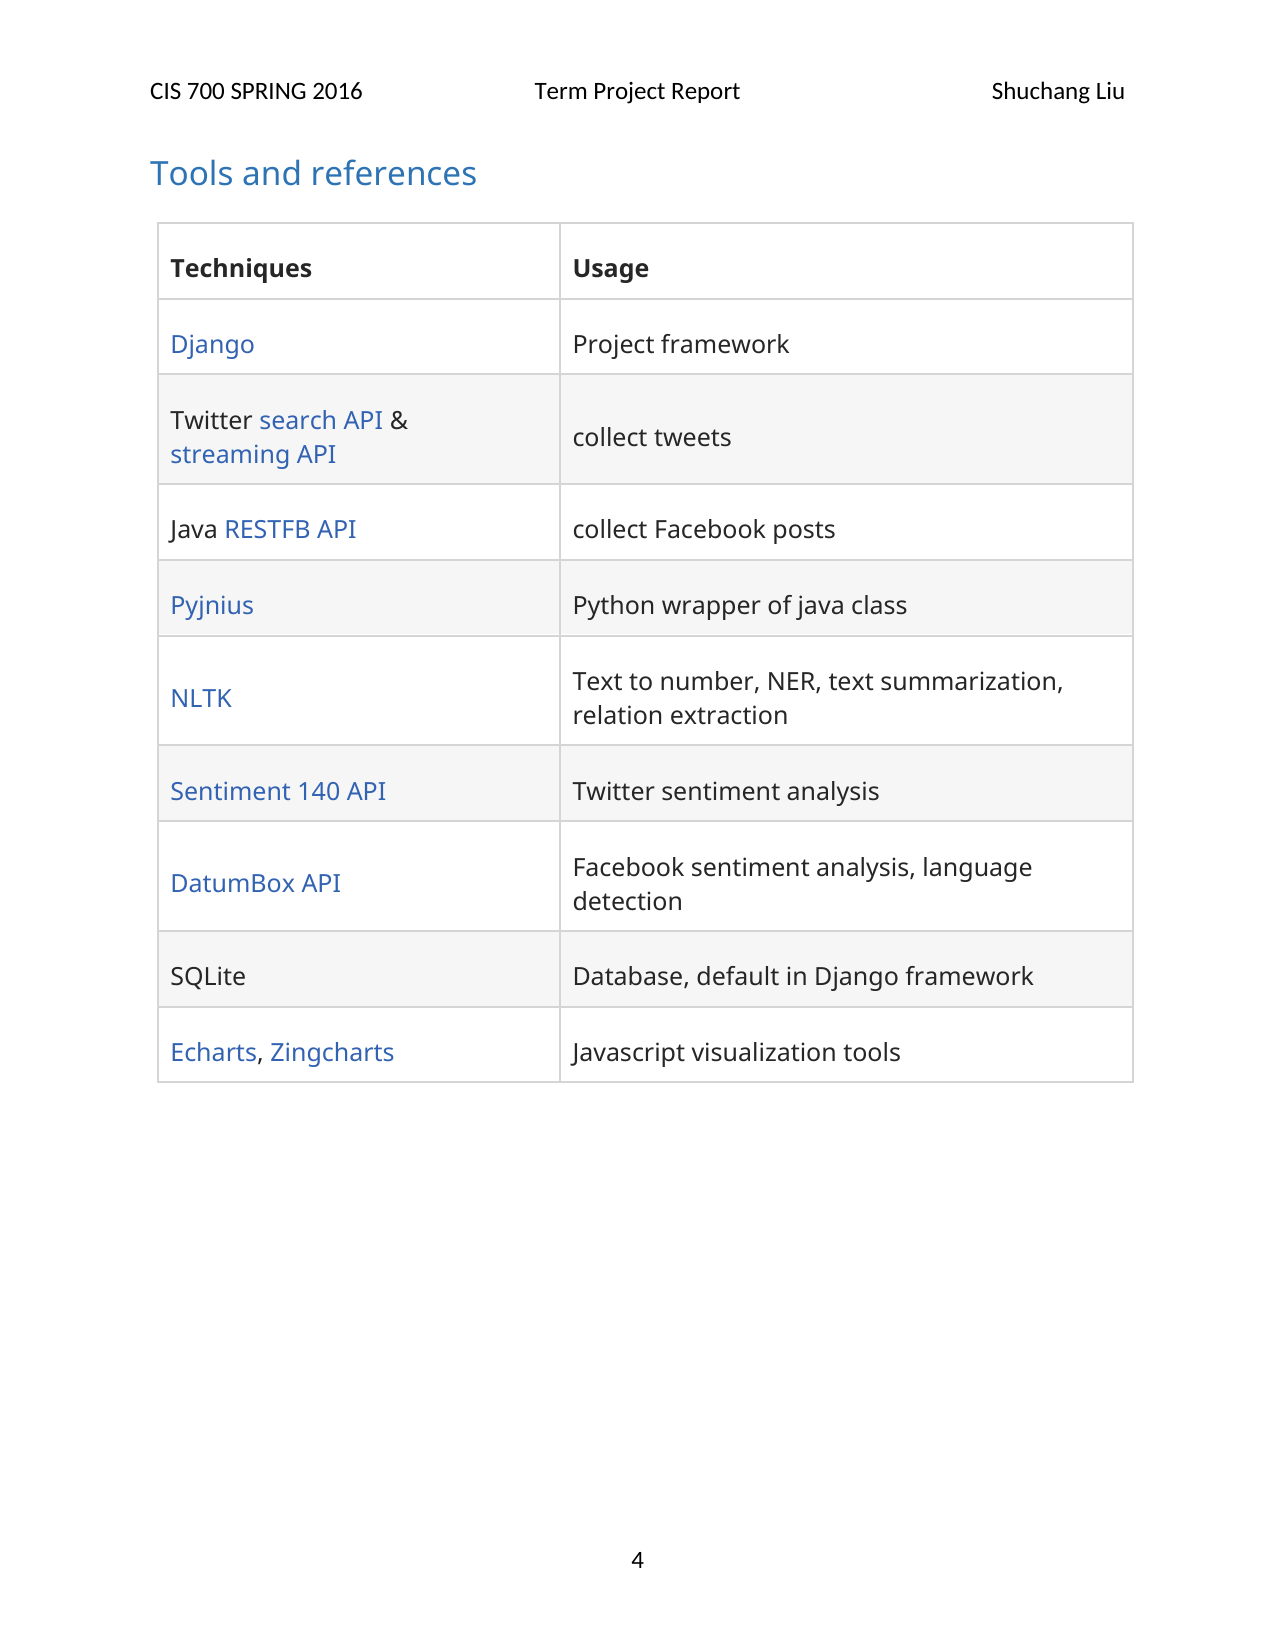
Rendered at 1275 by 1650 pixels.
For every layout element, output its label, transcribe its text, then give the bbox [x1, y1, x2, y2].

table_cell NLTK [159, 637, 559, 744]
subtitle Tools and references [150, 150, 1125, 195]
table_cell Database, default in Django framework [561, 932, 1132, 1006]
table_cell Twitter sentiment analysis [561, 746, 1132, 820]
table_header Usage [561, 224, 1132, 297]
table_cell Text to number, NER, text summarization, relation extraction [561, 637, 1132, 744]
table_cell Facebook sentiment analysis, language detection [561, 822, 1132, 930]
table_header Techniques [159, 224, 559, 297]
table_cell Django [159, 300, 559, 373]
table_cell collect tweets [561, 375, 1132, 483]
table_cell collect Facebook posts [561, 485, 1132, 559]
table_cell Sentiment 140 API [159, 746, 559, 820]
table_cell Echarts, Zingcharts [159, 1008, 559, 1081]
table_cell DatumBox API [159, 822, 559, 930]
table_cell Pyjnius [159, 561, 559, 634]
table_cell Java RESTFB API [159, 485, 559, 559]
table_cell Javascript visualization tools [561, 1008, 1132, 1081]
table_cell Project framework [561, 300, 1132, 373]
table_cell Python wrapper of java class [561, 561, 1132, 634]
table_cell SQLite [159, 932, 559, 1006]
table_cell Twitter search API & streaming API [159, 375, 559, 483]
